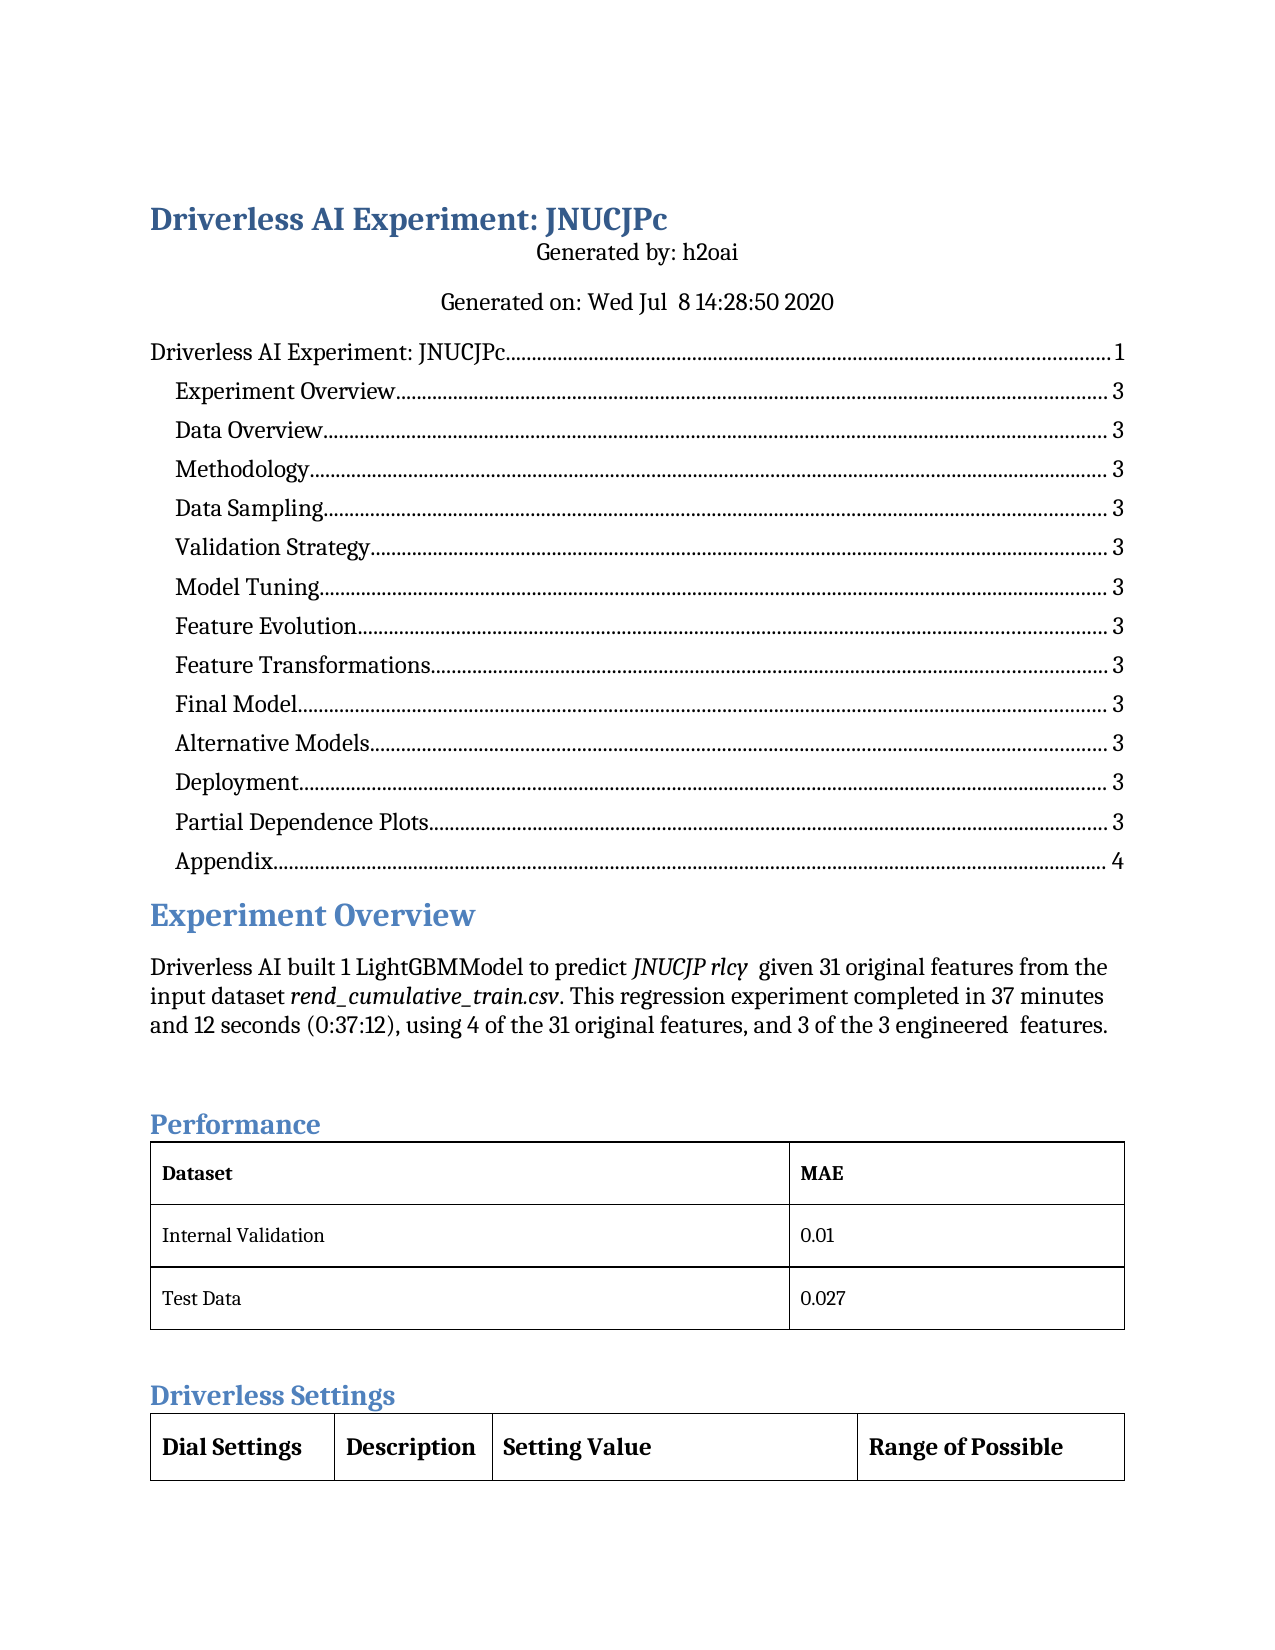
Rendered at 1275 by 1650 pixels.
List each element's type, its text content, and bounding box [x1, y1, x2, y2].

table_cell Internal Validation [151, 1205, 789, 1266]
text Partial Dependence Plots 3 [175, 807, 1125, 836]
text Driverless AI Experiment: JNUCJPc 1 [150, 337, 1125, 366]
subtitle Performance [150, 1108, 1125, 1141]
table_header Dial Settings [151, 1414, 334, 1480]
table_cell 0.027 [790, 1268, 1124, 1329]
text Driverless AI built 1 LightGBMModel to predict JNUCJP rlcy given 31 original features from the input dataset rend_cumulative_train.csv. This regression experiment completed in 37 minutes and 12 seconds (0:37:12), using 4 of the 31 original features, and 3 of the 3 engineered features. [150, 953, 1125, 1039]
text Data Sampling 3 [175, 494, 1125, 523]
subtitle Driverless Settings [150, 1379, 1125, 1413]
table_header Description [335, 1414, 492, 1480]
text Deployment 3 [175, 768, 1125, 797]
text Data Overview 3 [175, 416, 1125, 444]
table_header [858, 1414, 1124, 1480]
text Generated by: h2oai [150, 238, 1125, 267]
text Appendix 4 [175, 847, 1125, 875]
table_cell Test Data [151, 1268, 789, 1329]
text Final Model 3 [175, 690, 1125, 719]
subtitle Driverless AI Experiment: JNUCJPc [150, 200, 1125, 238]
text Alternative Models 3 [175, 729, 1125, 758]
text Validation Strategy 3 [175, 533, 1125, 562]
text Model Tuning 3 [175, 572, 1125, 601]
text Generated on: Wed Jul 8 14:28:50 2020 [150, 288, 1125, 317]
subtitle Experiment Overview [150, 896, 1125, 934]
text Methodology 3 [175, 455, 1125, 484]
text Feature Transformations 3 [175, 651, 1125, 679]
text Experiment Overview 3 [175, 377, 1125, 405]
text Feature Evolution 3 [175, 612, 1125, 640]
table_header Setting Value [493, 1414, 857, 1480]
table_header Dataset [151, 1143, 789, 1204]
table_cell 0.01 [790, 1205, 1124, 1266]
table_header MAE [790, 1143, 1124, 1204]
